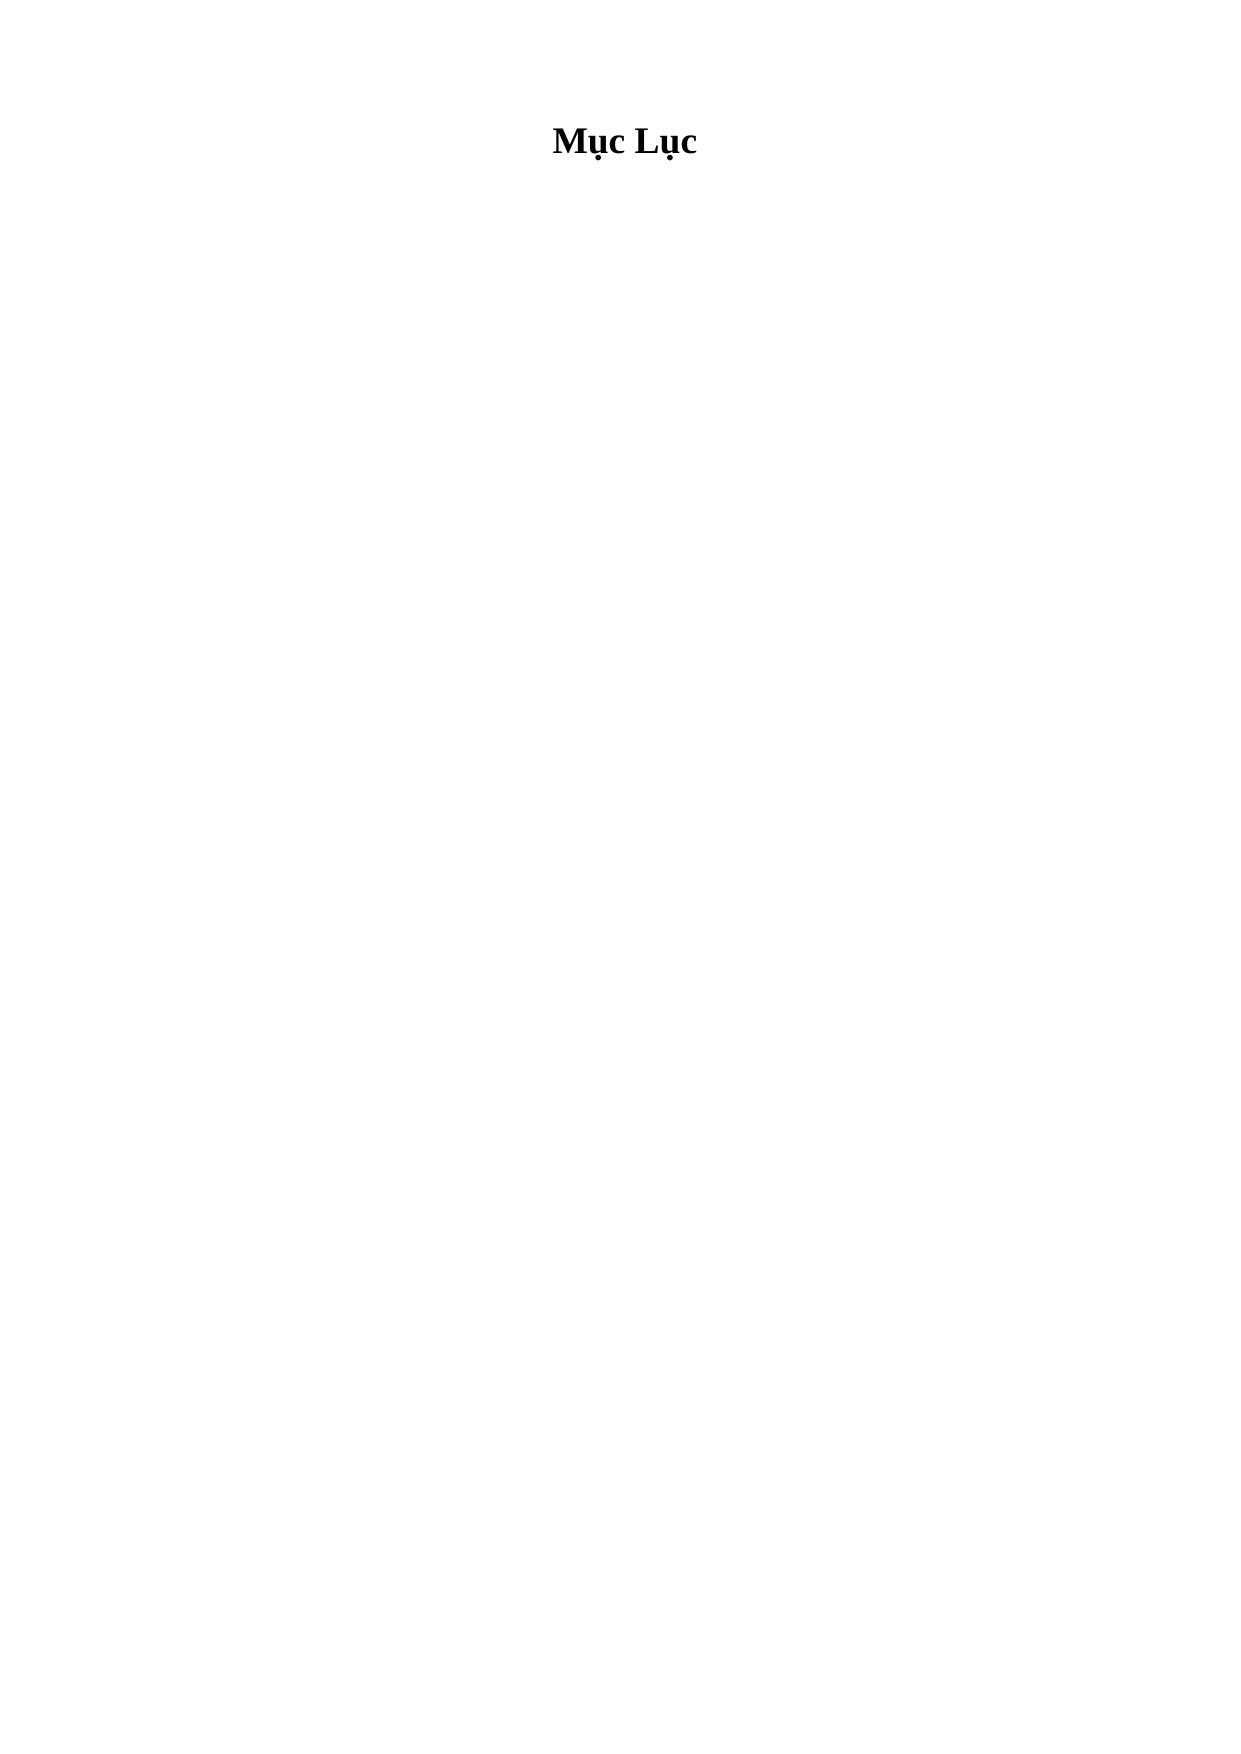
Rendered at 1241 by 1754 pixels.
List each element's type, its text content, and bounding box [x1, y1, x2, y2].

text Mục Lục [477, 118, 1122, 161]
